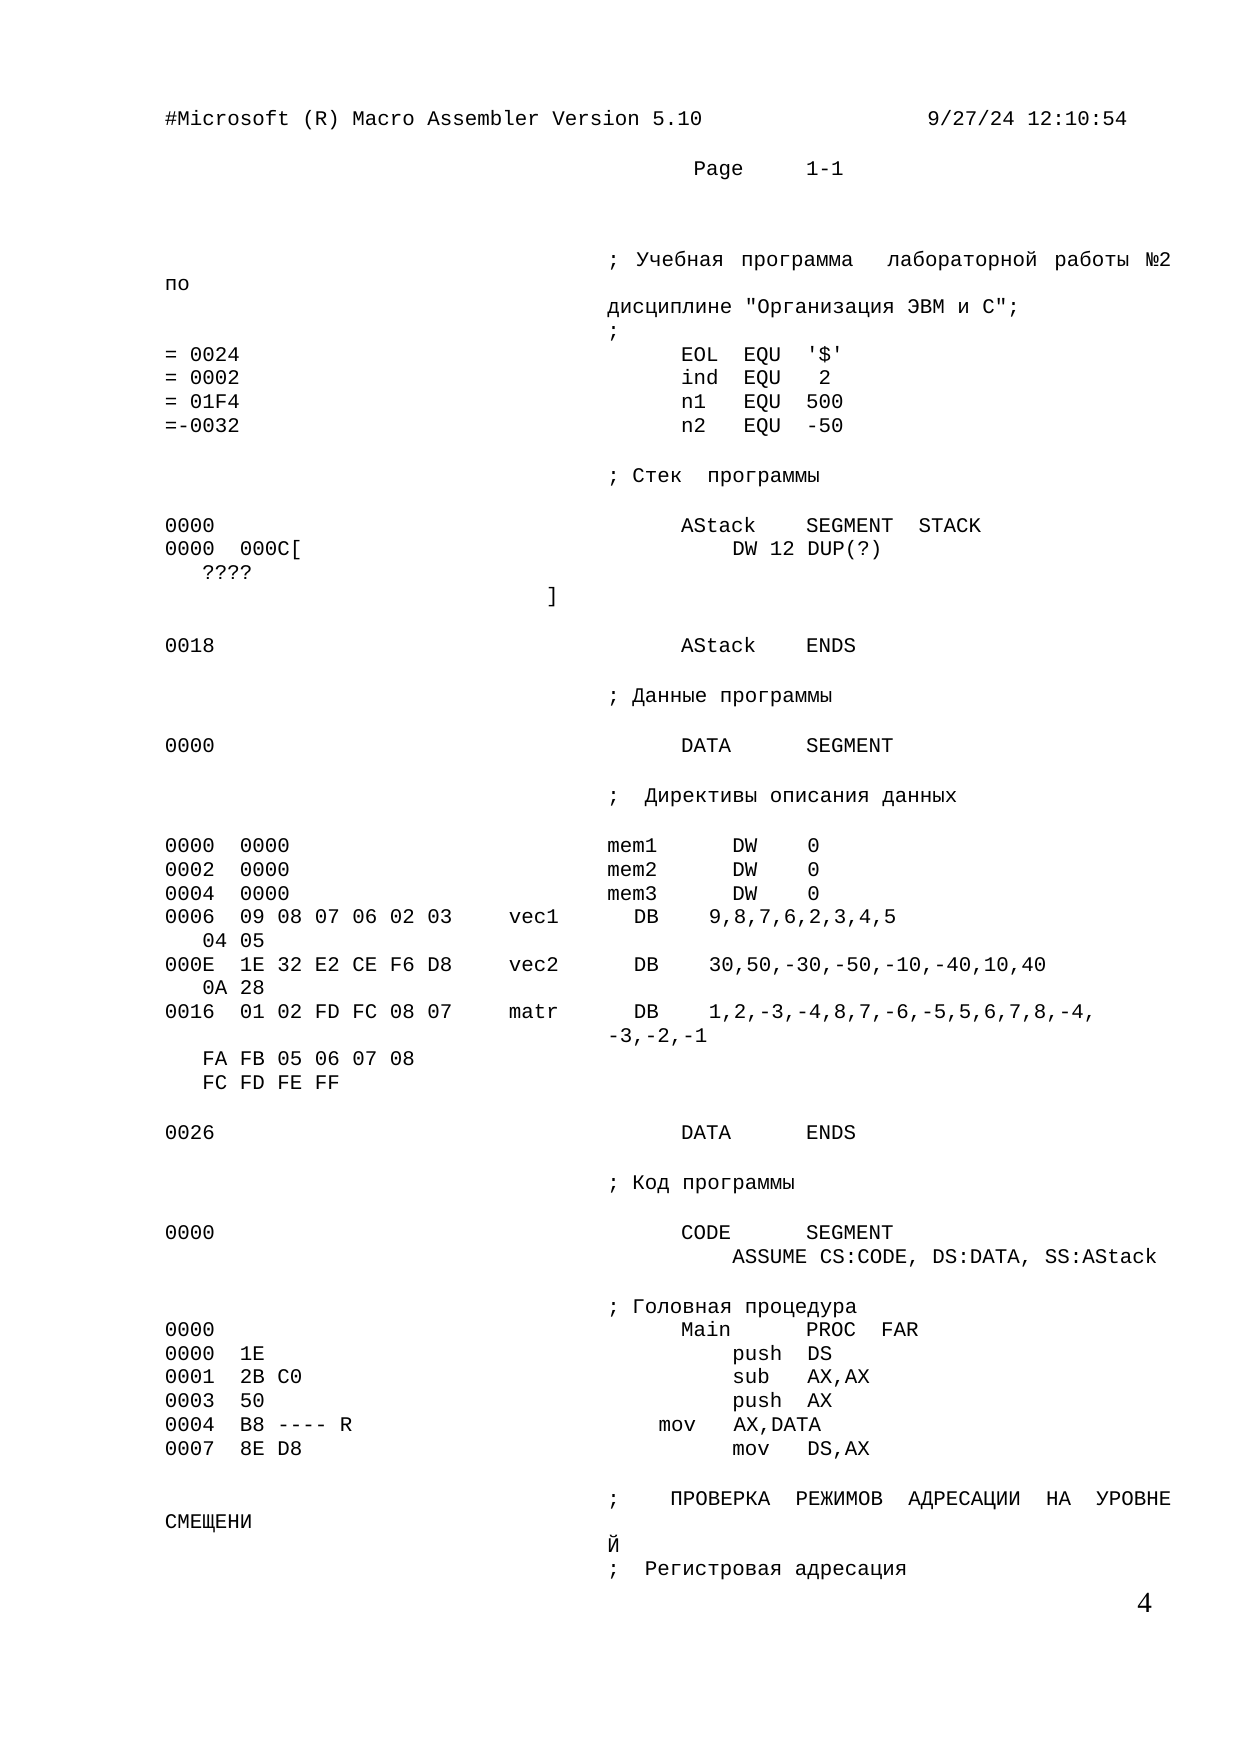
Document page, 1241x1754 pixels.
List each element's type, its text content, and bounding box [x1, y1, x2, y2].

text ; Учебная программа лабораторной работы №2 по [164, 249, 1171, 296]
text ; Директивы описания данных [164, 786, 1171, 809]
text = 01F4 n1 EQU 500 [164, 391, 1171, 414]
text 04 05 [164, 930, 1171, 954]
text =-0032 n2 EQU -50 [164, 414, 1171, 438]
text ; ПРОВЕРКА РЕЖИМОВ АДРЕСАЦИИ НА УРОВНЕ СМЕЩЕНИ [164, 1487, 1171, 1535]
text 0006 09 08 07 06 02 03 vec1 DB 9,8,7,6,2,3,4,5 [164, 906, 1171, 930]
text Й [164, 1535, 1171, 1558]
text 0000 Main PROC FAR [164, 1319, 1171, 1343]
text 0026 DATA ENDS [164, 1122, 1171, 1146]
text 0000 000C[ DW 12 DUP(?) [164, 538, 1171, 562]
text FC FD FE FF [164, 1072, 1171, 1096]
text 0016 01 02 FD FC 08 07 matr DB 1,2,-3,-4,8,7,-6,-5,5,6,7,8,-4, [164, 1001, 1171, 1025]
text -3,-2,-1 [164, 1025, 1171, 1048]
text 0002 0000 mem2 DW 0 [164, 859, 1171, 883]
text дисциплине "Организация ЭВМ и С"; [164, 296, 1171, 320]
text = 0024 EOL EQU '$' [164, 344, 1171, 367]
text 0003 50 push AX [164, 1390, 1171, 1414]
text #Microsoft (R) Macro Assembler Version 5.10 9/27/24 12:10:54 [164, 108, 1171, 132]
text ; Код программы [164, 1172, 1171, 1196]
text ASSUME CS:CODE, DS:DATA, SS:AStack [164, 1246, 1171, 1269]
text 0000 AStack SEGMENT STACK [164, 514, 1171, 538]
text 0A 28 [164, 977, 1171, 1001]
text ; Регистровая адресация [164, 1558, 1171, 1582]
text FA FB 05 06 07 08 [164, 1048, 1171, 1072]
text 000E 1E 32 E2 CE F6 D8 vec2 DB 30,50,-30,-50,-10,-40,10,40 [164, 954, 1171, 977]
text ] [164, 586, 1171, 609]
text 0000 CODE SEGMENT [164, 1222, 1171, 1246]
text = 0002 ind EQU 2 [164, 367, 1171, 391]
text ; Данные программы [164, 686, 1171, 709]
text 0001 2B C0 sub AX,AX [164, 1367, 1171, 1390]
text 0004 B8 ---- R mov AX,DATA [164, 1414, 1171, 1437]
text ; Стек программы [164, 464, 1171, 488]
text 0000 1E push DS [164, 1343, 1171, 1367]
text ???? [164, 562, 1171, 586]
text 0000 DATA SEGMENT [164, 736, 1171, 759]
text 0018 AStack ENDS [164, 636, 1171, 659]
text 0004 0000 mem3 DW 0 [164, 883, 1171, 906]
text 0007 8E D8 mov DS,AX [164, 1437, 1171, 1461]
text 0000 0000 mem1 DW 0 [164, 836, 1171, 859]
text ; Головная процедура [164, 1296, 1171, 1319]
text Page 1-1 [164, 132, 1171, 182]
text ; [164, 320, 1171, 344]
